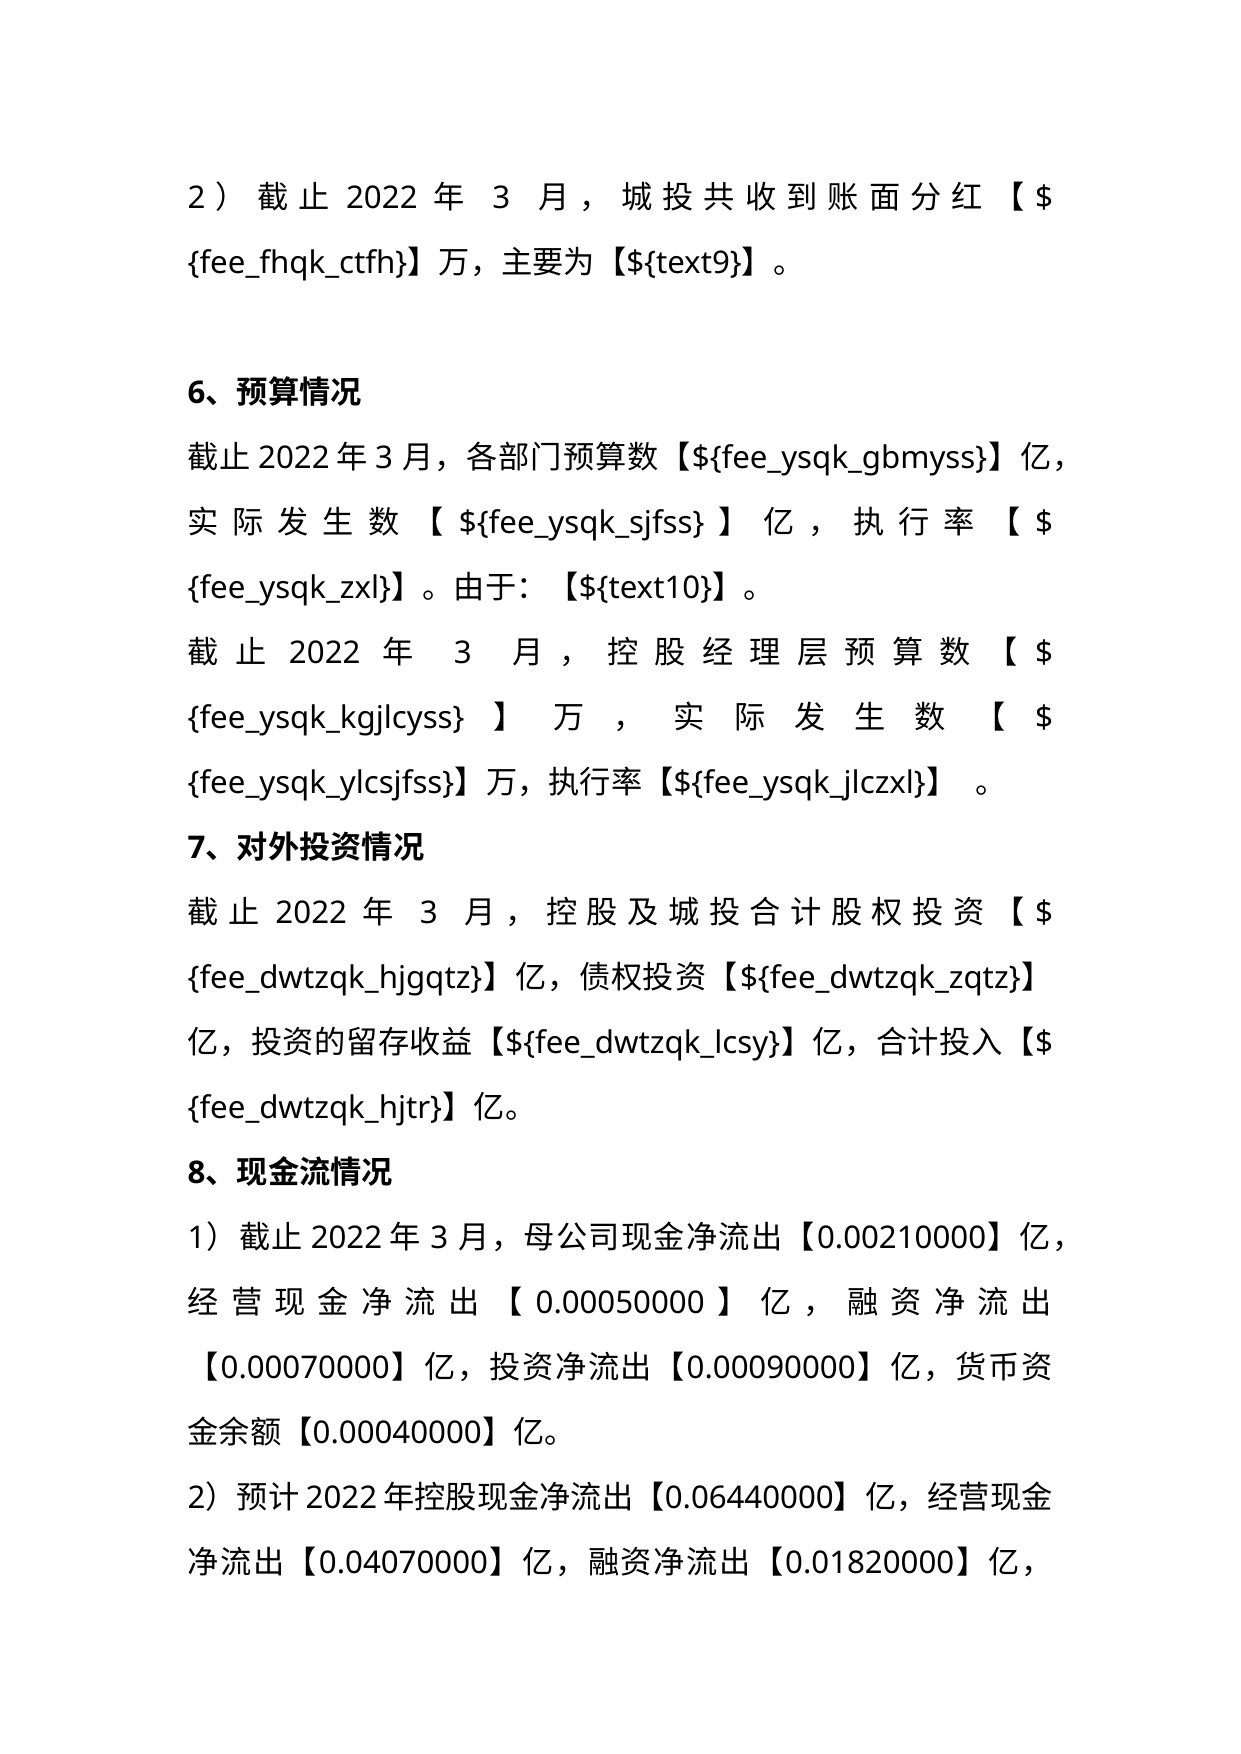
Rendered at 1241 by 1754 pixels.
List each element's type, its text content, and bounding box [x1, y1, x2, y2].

text 6、预算情况 [187, 357, 1053, 422]
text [187, 1462, 1053, 1592]
text 截止2022年 3 月，控股及城投合计股权投资【${fee_dwtzqk_hjgqtz}】亿，债权投资【${fee_dwtzqk_zqtz}】亿，投资的留存收益【${fee_dwtzqk_lcsy}】亿，合计投入【${fee_dwtzqk_hjtr}】亿。 [187, 877, 1053, 1137]
text 截止2022年 3 月，控股经理层预算数【${fee_ysqk_kgjlcyss}】万，实际发生数【${fee_ysqk_ylcsjfss}】万，执行率【${fee_ysqk_jlczxl}】 。 [187, 617, 1053, 812]
text 1）截止2022年 3 月，母公司现金净流出【0.00210000】亿，经营现金净流出【0.00050000】亿，融资净流出【0.00070000】亿，投资净流出【0.00090000】亿，货币资金余额【0.00040000】亿。 [187, 1202, 1053, 1462]
text 截止2022年3 月，各部门预算数【${fee_ysqk_gbmyss}】亿，实际发生数【${fee_ysqk_sjfss}】亿，执行率【${fee_ysqk_zxl}】。由于：【${text10}】。 [187, 422, 1053, 617]
text 8、现金流情况 [187, 1137, 1053, 1202]
text 2）截止2022年 3 月，城投共收到账面分红【${fee_fhqk_ctfh}】万，主要为【${text9}】。 [187, 162, 1053, 292]
text 7、对外投资情况 [187, 812, 1053, 877]
